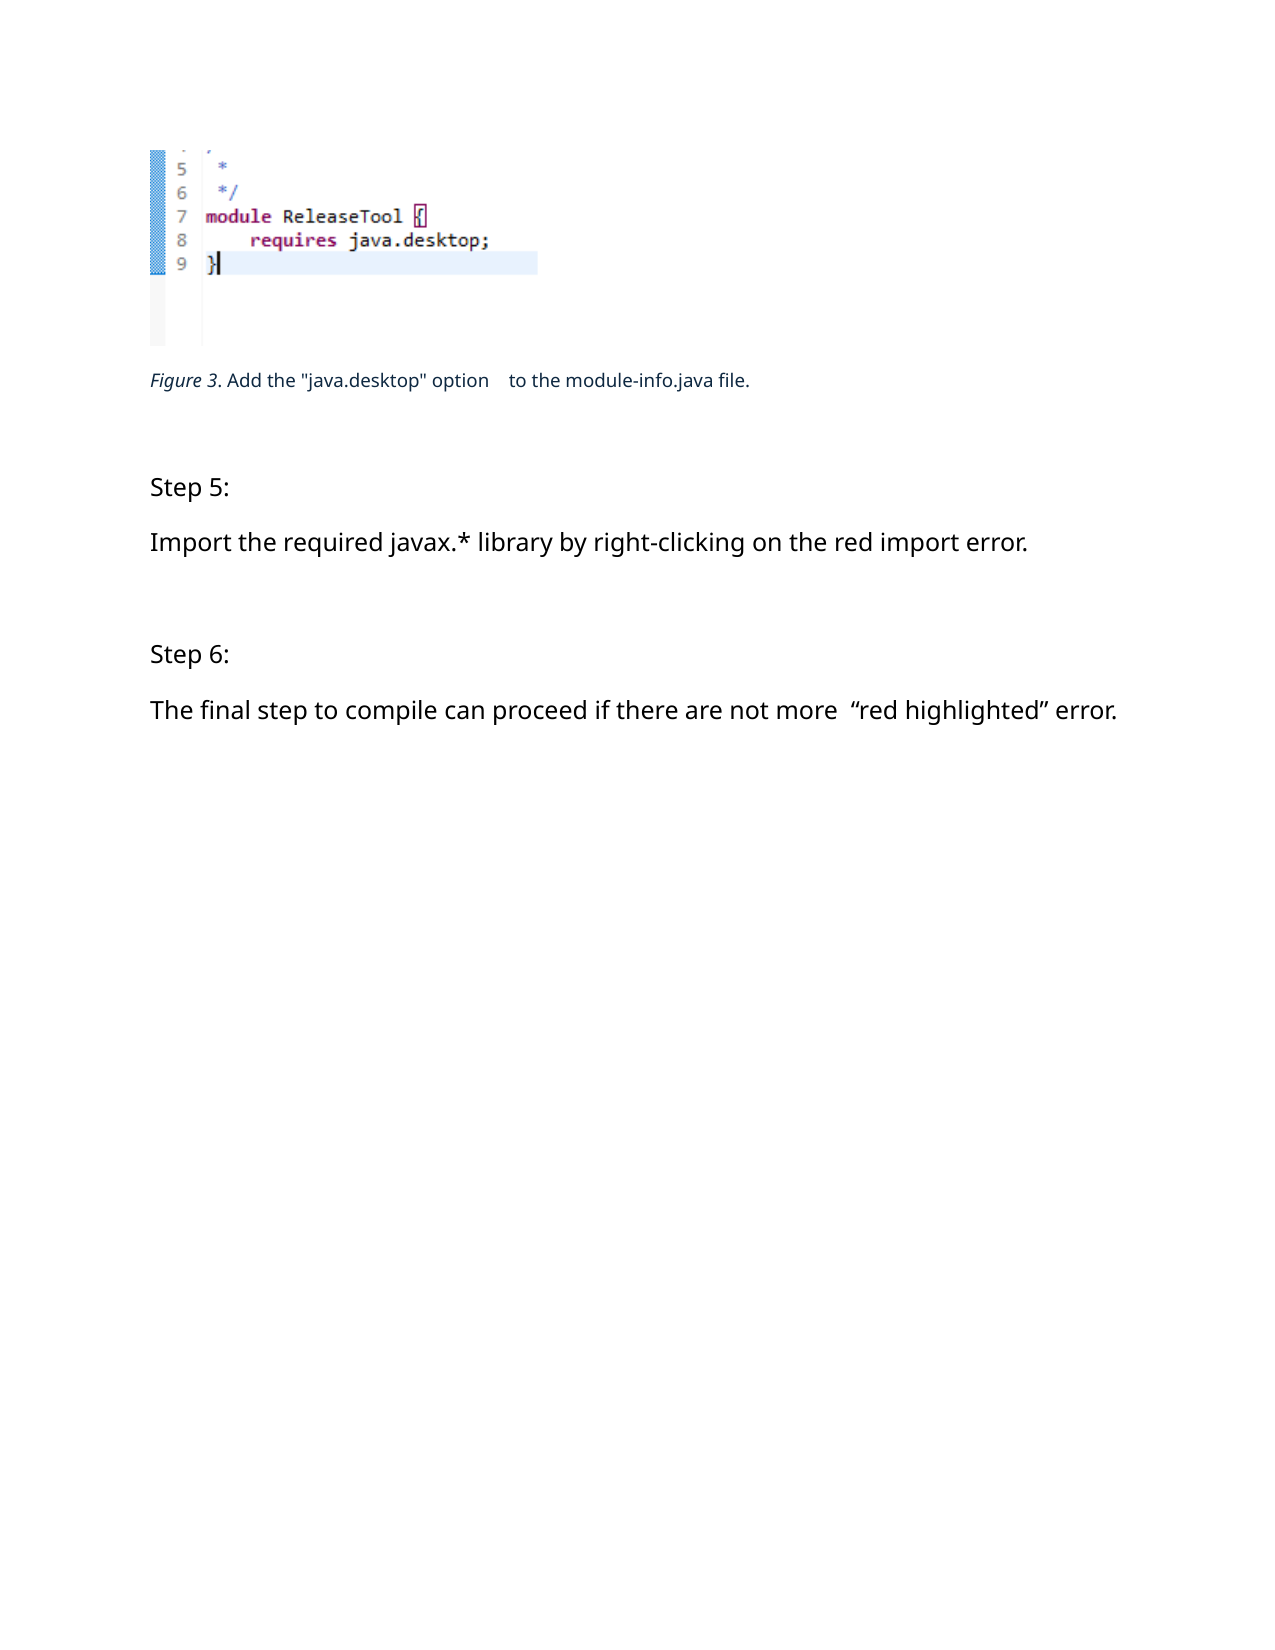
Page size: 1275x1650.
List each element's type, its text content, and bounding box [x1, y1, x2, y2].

text Step 5: [150, 469, 1125, 503]
text Import the required javax.* library by right-clicking on the red import error. [150, 525, 1125, 559]
text Step 6: [150, 637, 1125, 671]
picture [150, 150, 538, 346]
text The final step to compile can proceed if there are not more “red highlighted” error. [150, 693, 1125, 727]
